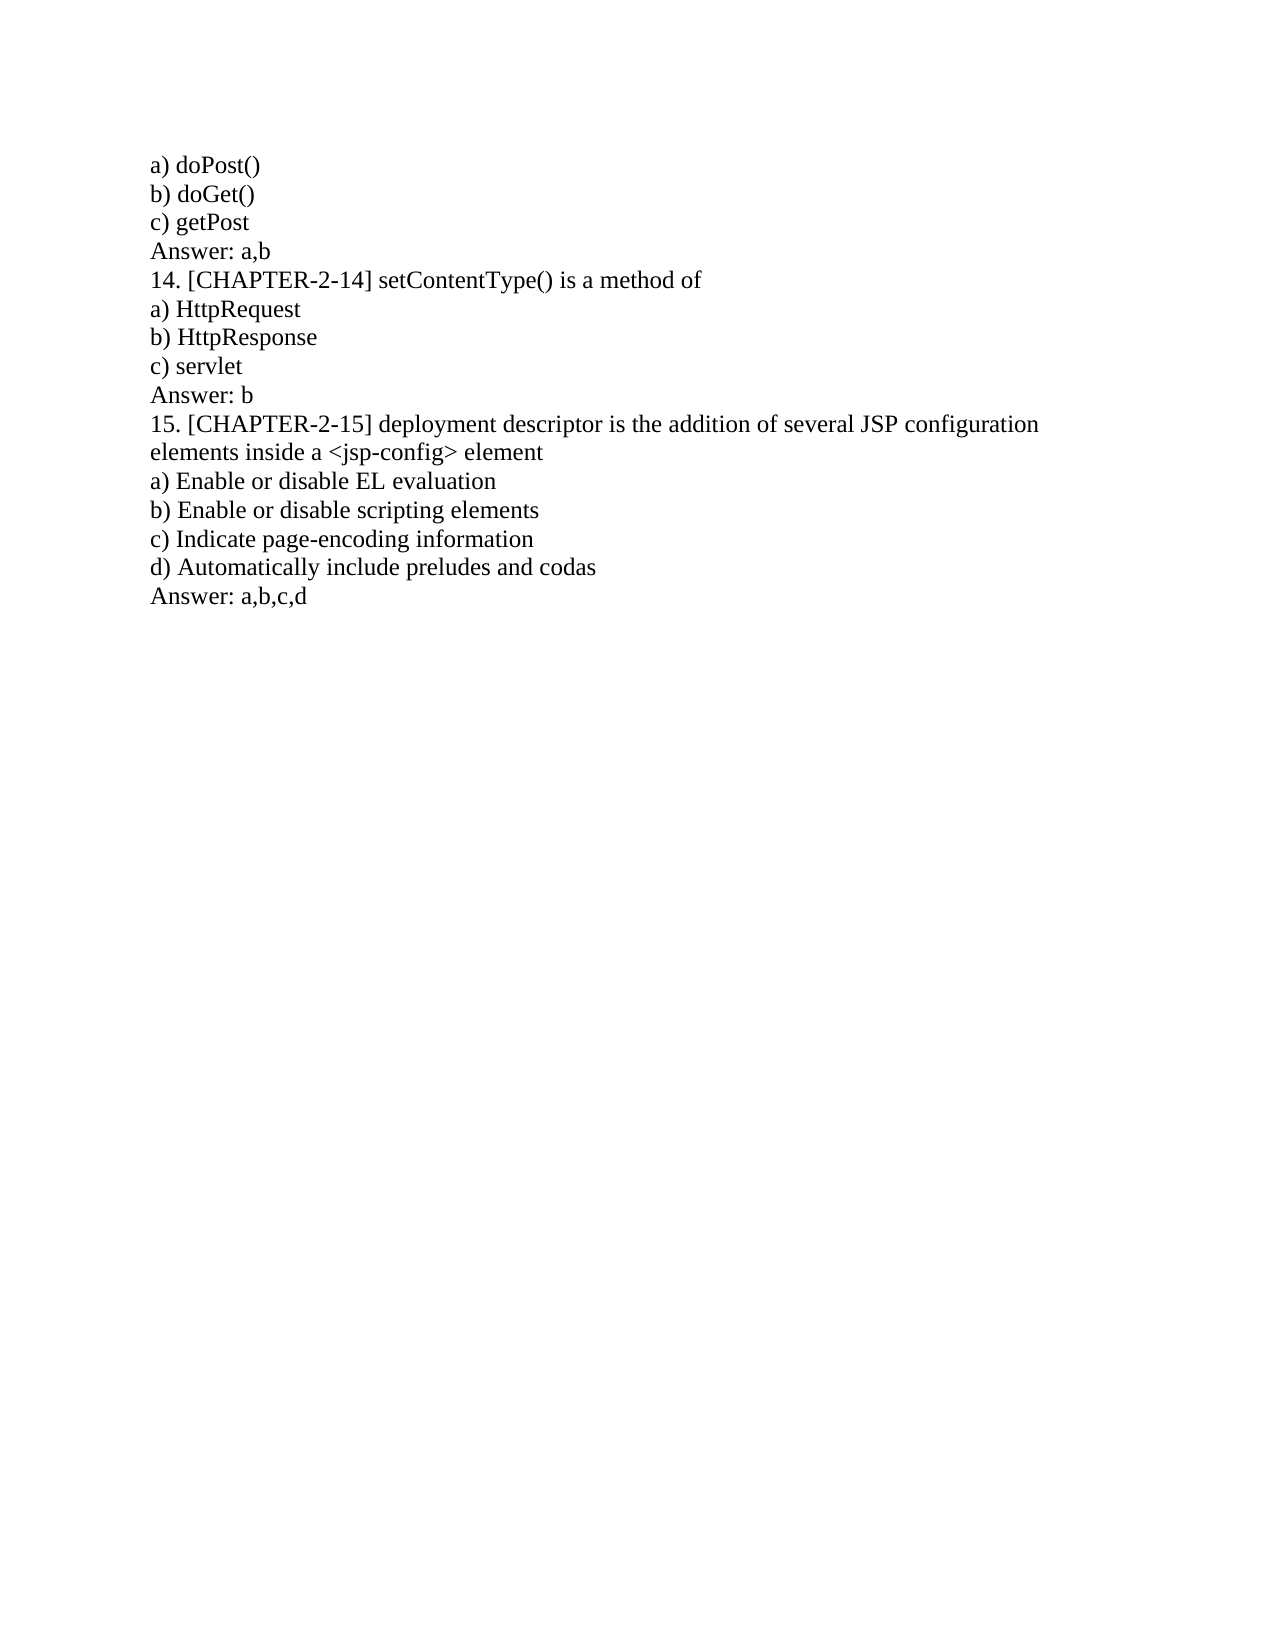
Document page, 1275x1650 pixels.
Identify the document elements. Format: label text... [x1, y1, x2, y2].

text a) HttpRequest [150, 294, 1125, 322]
text c) Indicate page-encoding information [150, 524, 1125, 552]
text 15. [CHAPTER-2-15] deployment descriptor is the addition of several JSP configuration [150, 409, 1125, 437]
text Answer: a,b,c,d [150, 581, 1125, 610]
text Answer: b [150, 380, 1125, 409]
text a) Enable or disable EL evaluation [150, 466, 1125, 495]
text d) Automatically include preludes and codas [150, 552, 1125, 581]
text c) servlet [150, 351, 1125, 380]
text c) getPost [150, 207, 1125, 236]
text Answer: a,b [150, 236, 1125, 265]
text b) doGet() [150, 179, 1125, 207]
text b) Enable or disable scripting elements [150, 495, 1125, 524]
text b) HttpResponse [150, 322, 1125, 351]
text elements inside a <jsp-config> element [150, 437, 1125, 466]
text a) doPost() [150, 150, 1125, 179]
text 14. [CHAPTER-2-14] setContentType() is a method of [150, 265, 1125, 294]
